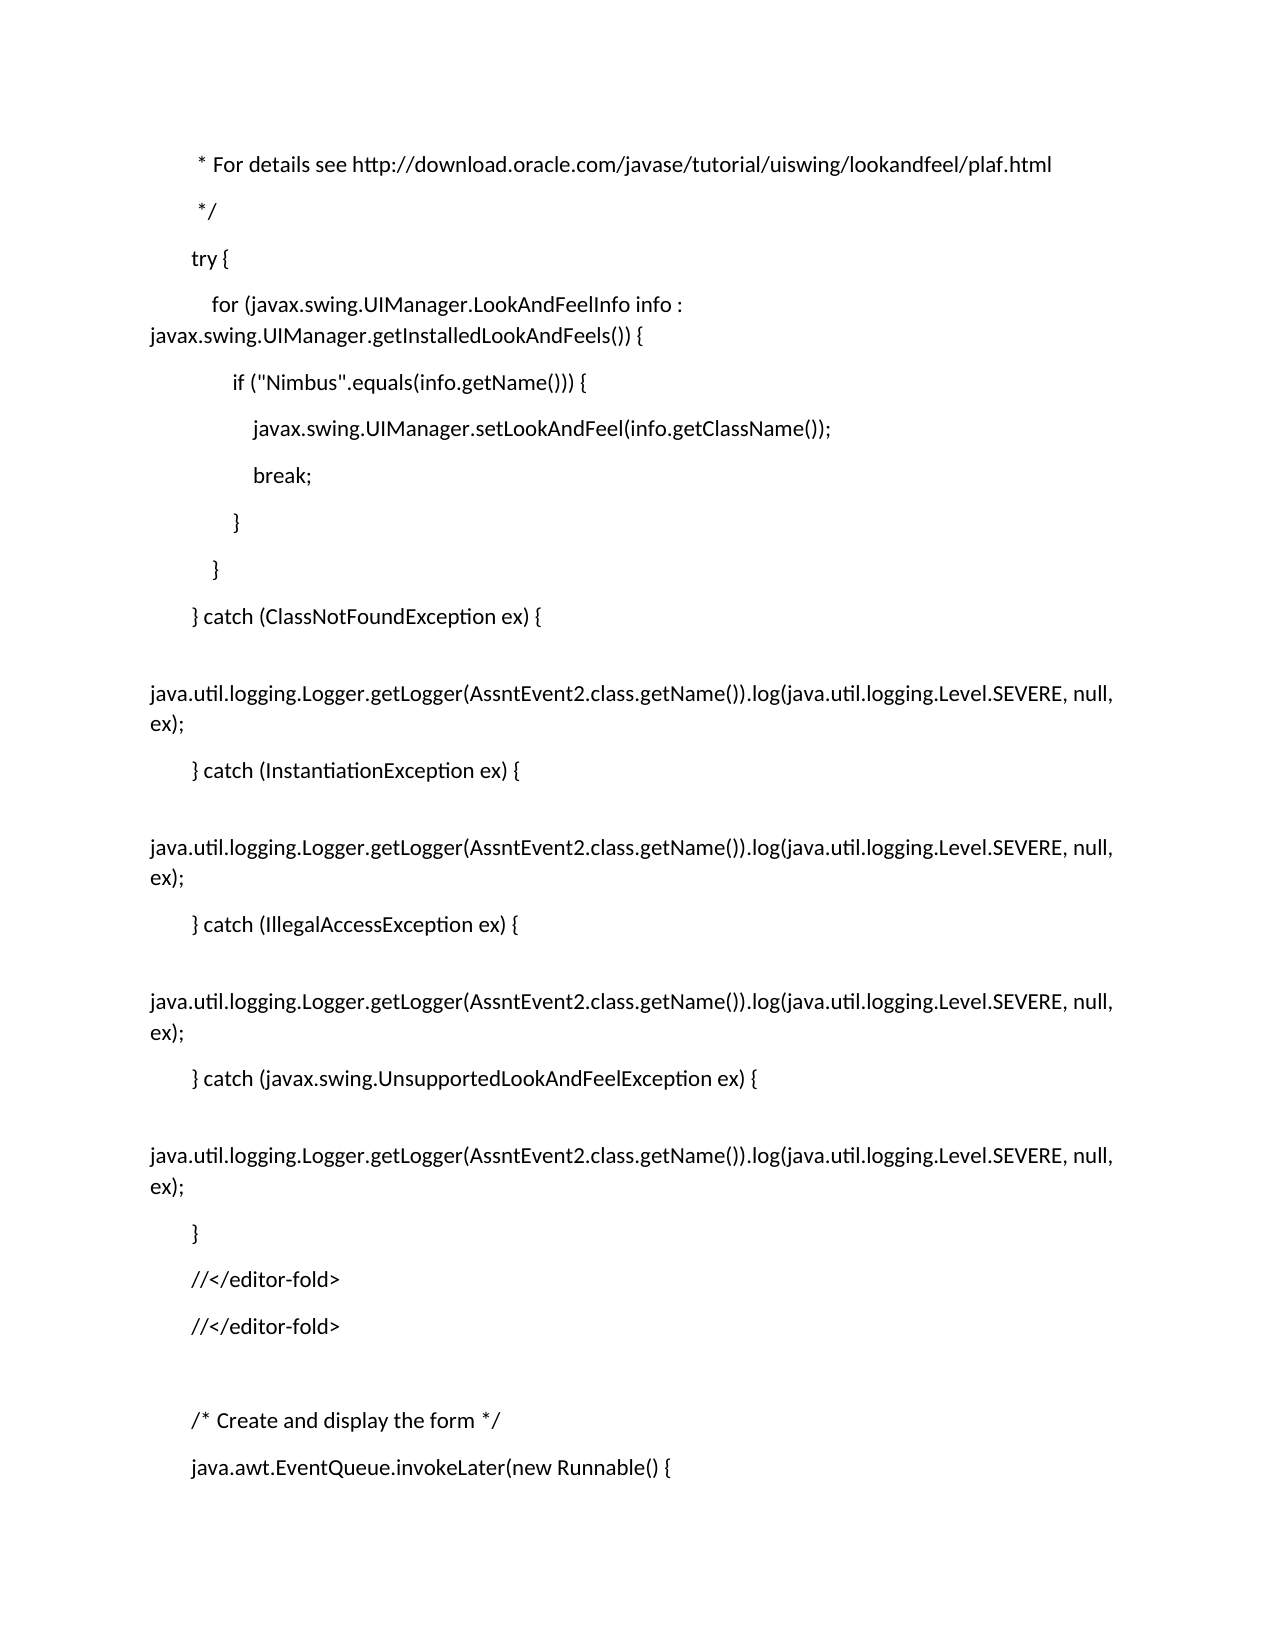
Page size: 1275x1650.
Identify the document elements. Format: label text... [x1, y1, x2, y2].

text java.util.logging.Logger.getLogger(AssntEvent2.class.getName()).log(java.util.logging.Level.SEVERE, null, ex); [150, 957, 1125, 1046]
text javax.swing.UIManager.setLookAndFeel(info.getClassName()); [150, 414, 1125, 443]
text */ [150, 197, 1125, 225]
text } [150, 555, 1125, 583]
text } catch (javax.swing.UnsupportedLookAndFeelException ex) { [150, 1064, 1125, 1093]
text try { [150, 244, 1125, 272]
text java.util.logging.Logger.getLogger(AssntEvent2.class.getName()).log(java.util.logging.Level.SEVERE, null, ex); [150, 1111, 1125, 1200]
text * For details see http://download.oracle.com/javase/tutorial/uiswing/lookandfeel/plaf.html [150, 150, 1125, 178]
text java.awt.EventQueue.invokeLater(new Runnable() { [150, 1453, 1125, 1481]
text for (javax.swing.UIManager.LookAndFeelInfo info : javax.swing.UIManager.getInstalledLookAndFeels()) { [150, 291, 1125, 349]
text java.util.logging.Logger.getLogger(AssntEvent2.class.getName()).log(java.util.logging.Level.SEVERE, null, ex); [150, 649, 1125, 737]
text } catch (IllegalAccessException ex) { [150, 910, 1125, 938]
text } [150, 1219, 1125, 1247]
text /* Create and display the form */ [150, 1406, 1125, 1434]
text } catch (ClassNotFoundException ex) { [150, 602, 1125, 630]
text break; [150, 461, 1125, 489]
text java.util.logging.Logger.getLogger(AssntEvent2.class.getName()).log(java.util.logging.Level.SEVERE, null, ex); [150, 803, 1125, 892]
text } [150, 508, 1125, 536]
text if ("Nimbus".equals(info.getName())) { [150, 368, 1125, 396]
text //</editor-fold> [150, 1266, 1125, 1294]
text //</editor-fold> [150, 1312, 1125, 1341]
text } catch (InstantiationException ex) { [150, 756, 1125, 784]
